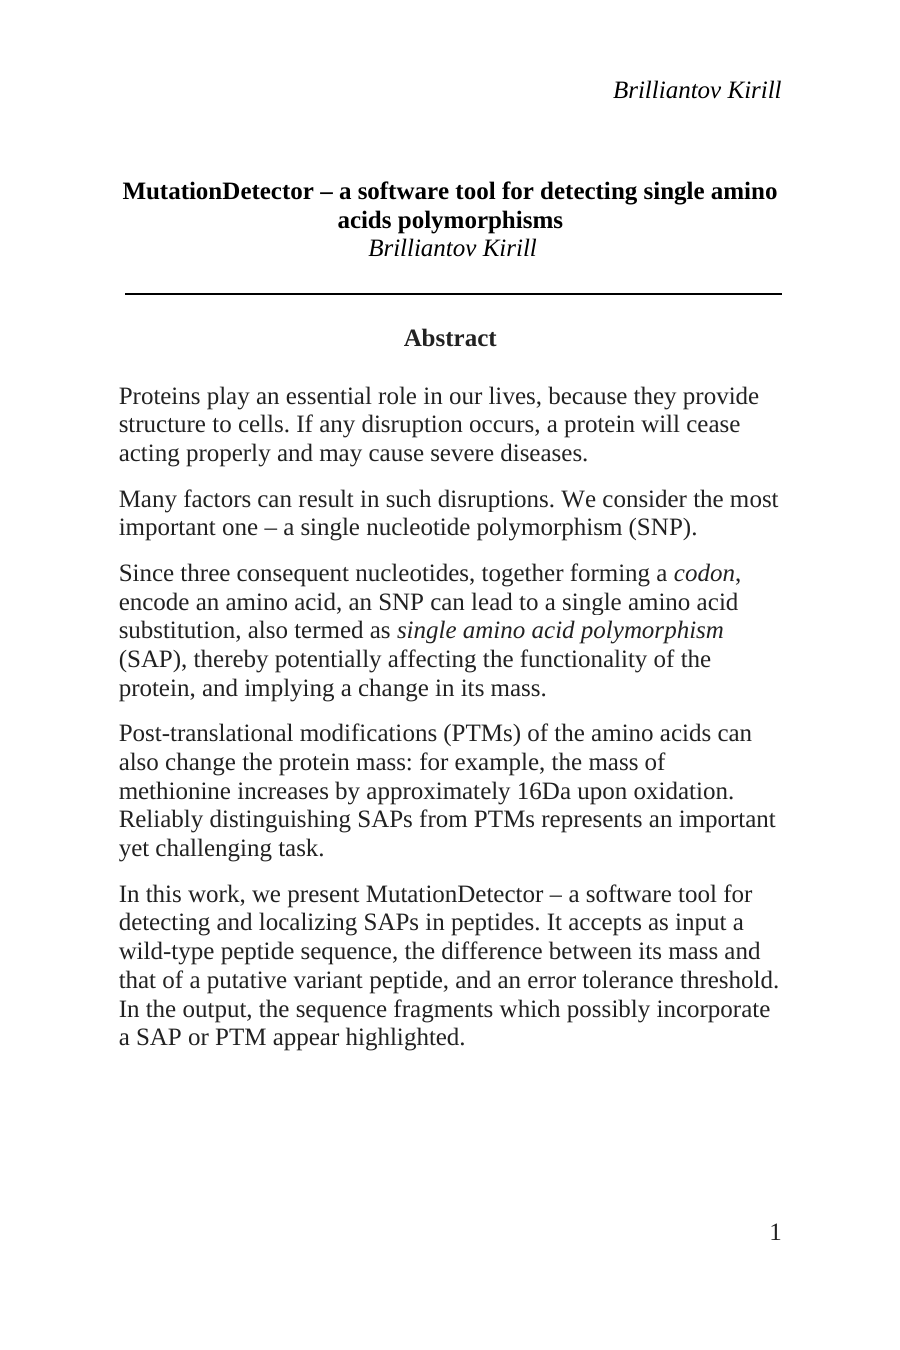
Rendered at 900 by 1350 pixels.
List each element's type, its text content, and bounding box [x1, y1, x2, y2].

text Post-translational modifications (PTMs) of the amino acids can also change the protein mass: for example, the mass of methionine increases by approximately 16Da upon oxidation. Reliably distinguishing SAPs from PTMs represents an important yet challenging task. [118, 718, 782, 862]
text Brilliantov Kirill [118, 233, 786, 262]
text Proteins play an essential role in our lives, because they provide structure to cells. If any disruption occurs, a protein will cease acting properly and may cause severe diseases. [118, 381, 782, 467]
text Since three consequent nucleotides, together forming a codon, encode an amino acid, an SNP can lead to a single amino acid substitution, also termed as single amino acid polymorphism (SAP), thereby potentially affecting the functionality of the protein, and implying a change in its mass. [547, 558, 782, 702]
text In this work, we present MutationDetector – a software tool for detecting and localizing SAPs in peptides. It accepts as input a wild-type peptide sequence, the difference between its mass and that of a putative variant peptide, and an error tolerance threshold. In the output, the sequence fragments which possibly incorporate a SAP or PTM appear highlighted. [118, 879, 782, 1051]
text MutationDetector – a software tool for detecting single amino acids polymorphisms [118, 176, 782, 233]
text Abstract [118, 323, 782, 352]
text Many factors can result in such disruptions. We consider the most important one – a single nucleotide polymorphism (SNP). [118, 484, 782, 541]
